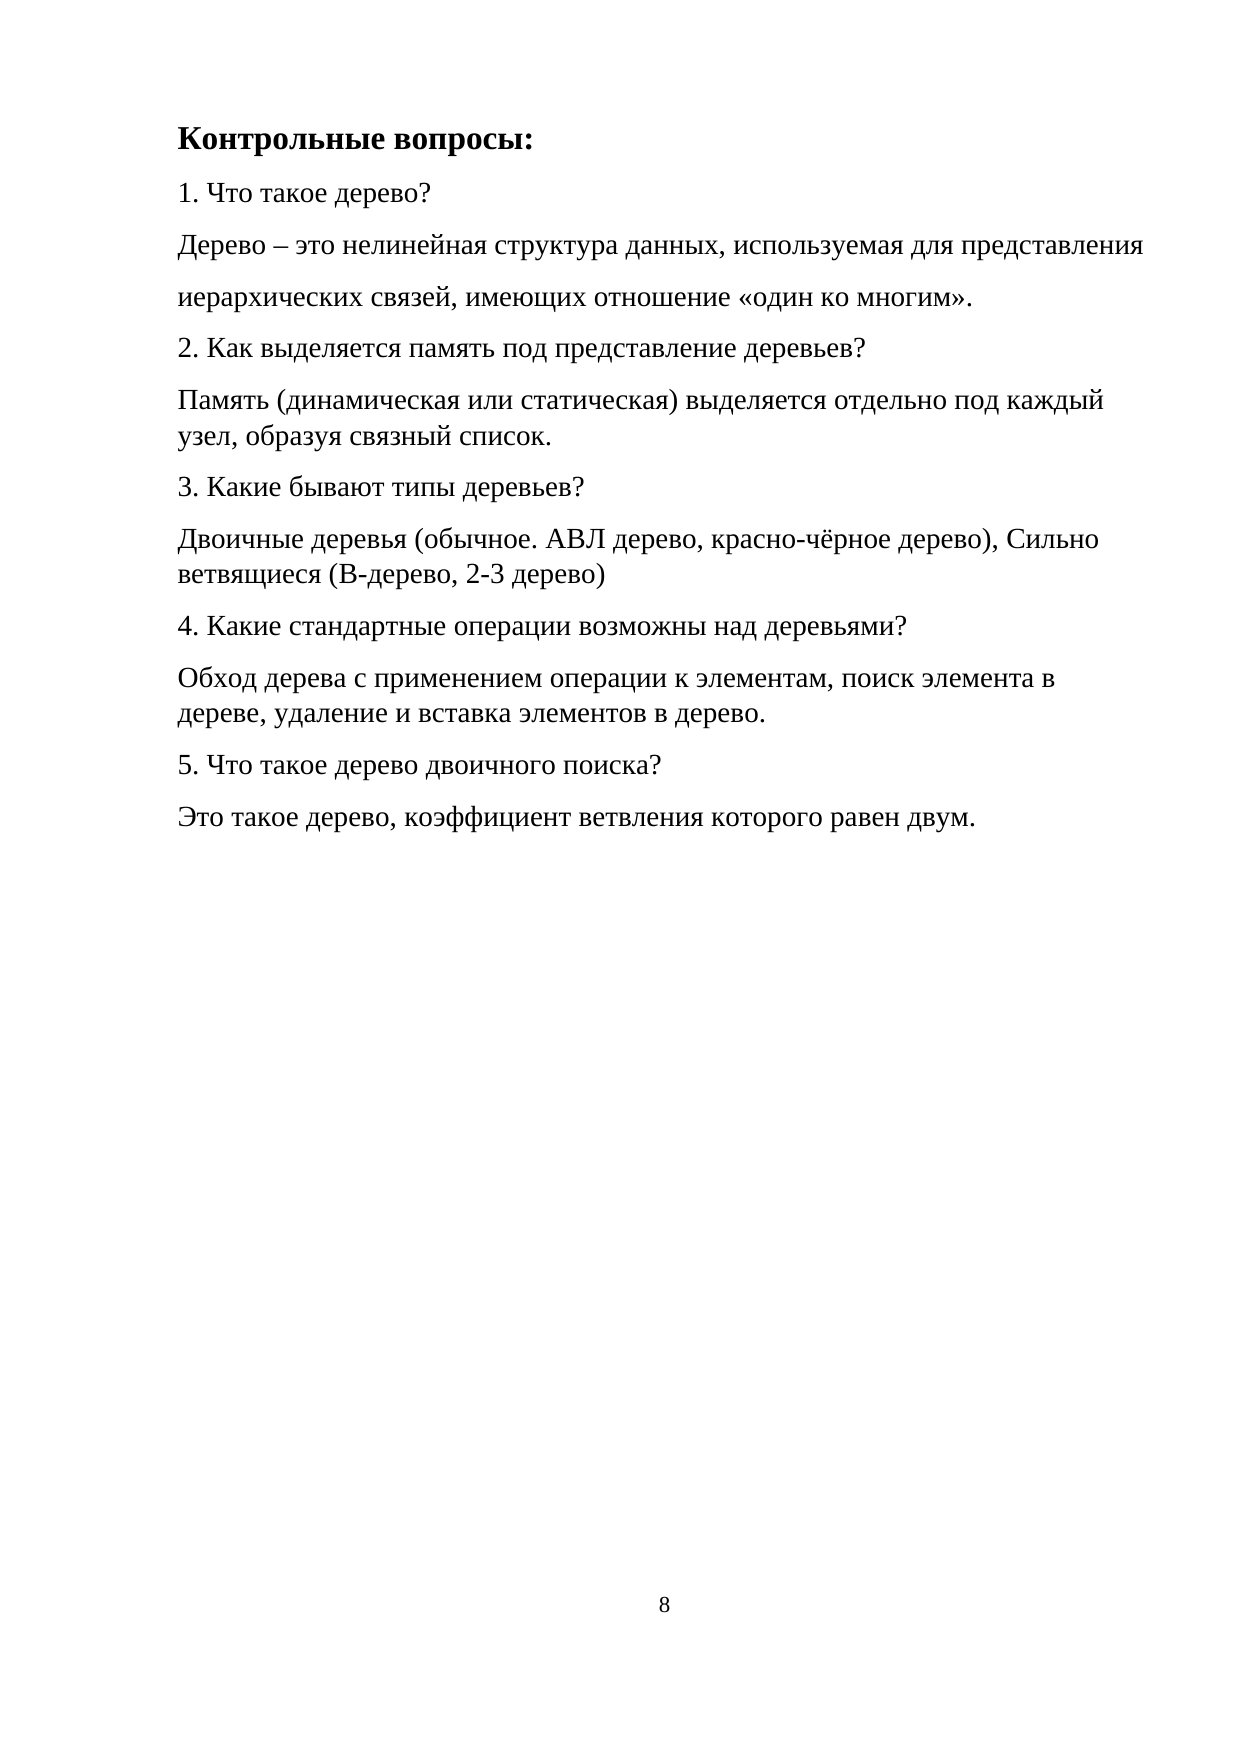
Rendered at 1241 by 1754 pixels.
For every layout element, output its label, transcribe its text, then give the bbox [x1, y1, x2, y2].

text 4. Какие стандартные операции возможны над деревьями? [177, 608, 1152, 642]
text иерархических связей, имеющих отношение «один ко многим». [177, 279, 1152, 312]
text Дерево – это нелинейная структура данных, используемая для представления [177, 227, 1152, 260]
text Контрольные вопросы: [177, 118, 1152, 156]
text 3. Какие бывают типы деревьев? [177, 469, 1152, 503]
text Память (динамическая или статическая) выделяется отдельно под каждый узел, образуя связный список. [177, 382, 1152, 451]
text 1. Что такое дерево? [177, 175, 1152, 208]
text Двоичные деревья (обычное. АВЛ дерево, красно-чёрное дерево), Сильно ветвящиеся (B-дерево, 2-3 дерево) [177, 521, 1152, 590]
text 2. Как выделяется память под представление деревьев? [177, 331, 1152, 364]
text Это такое дерево, коэффициент ветвления которого равен двум. [177, 799, 1152, 833]
text 5. Что такое дерево двоичного поиска? [177, 747, 1152, 781]
text Обход дерева с применением операции к элементам, поиск элемента в дереве, удаление и вставка элементов в дерево. [177, 660, 1152, 729]
